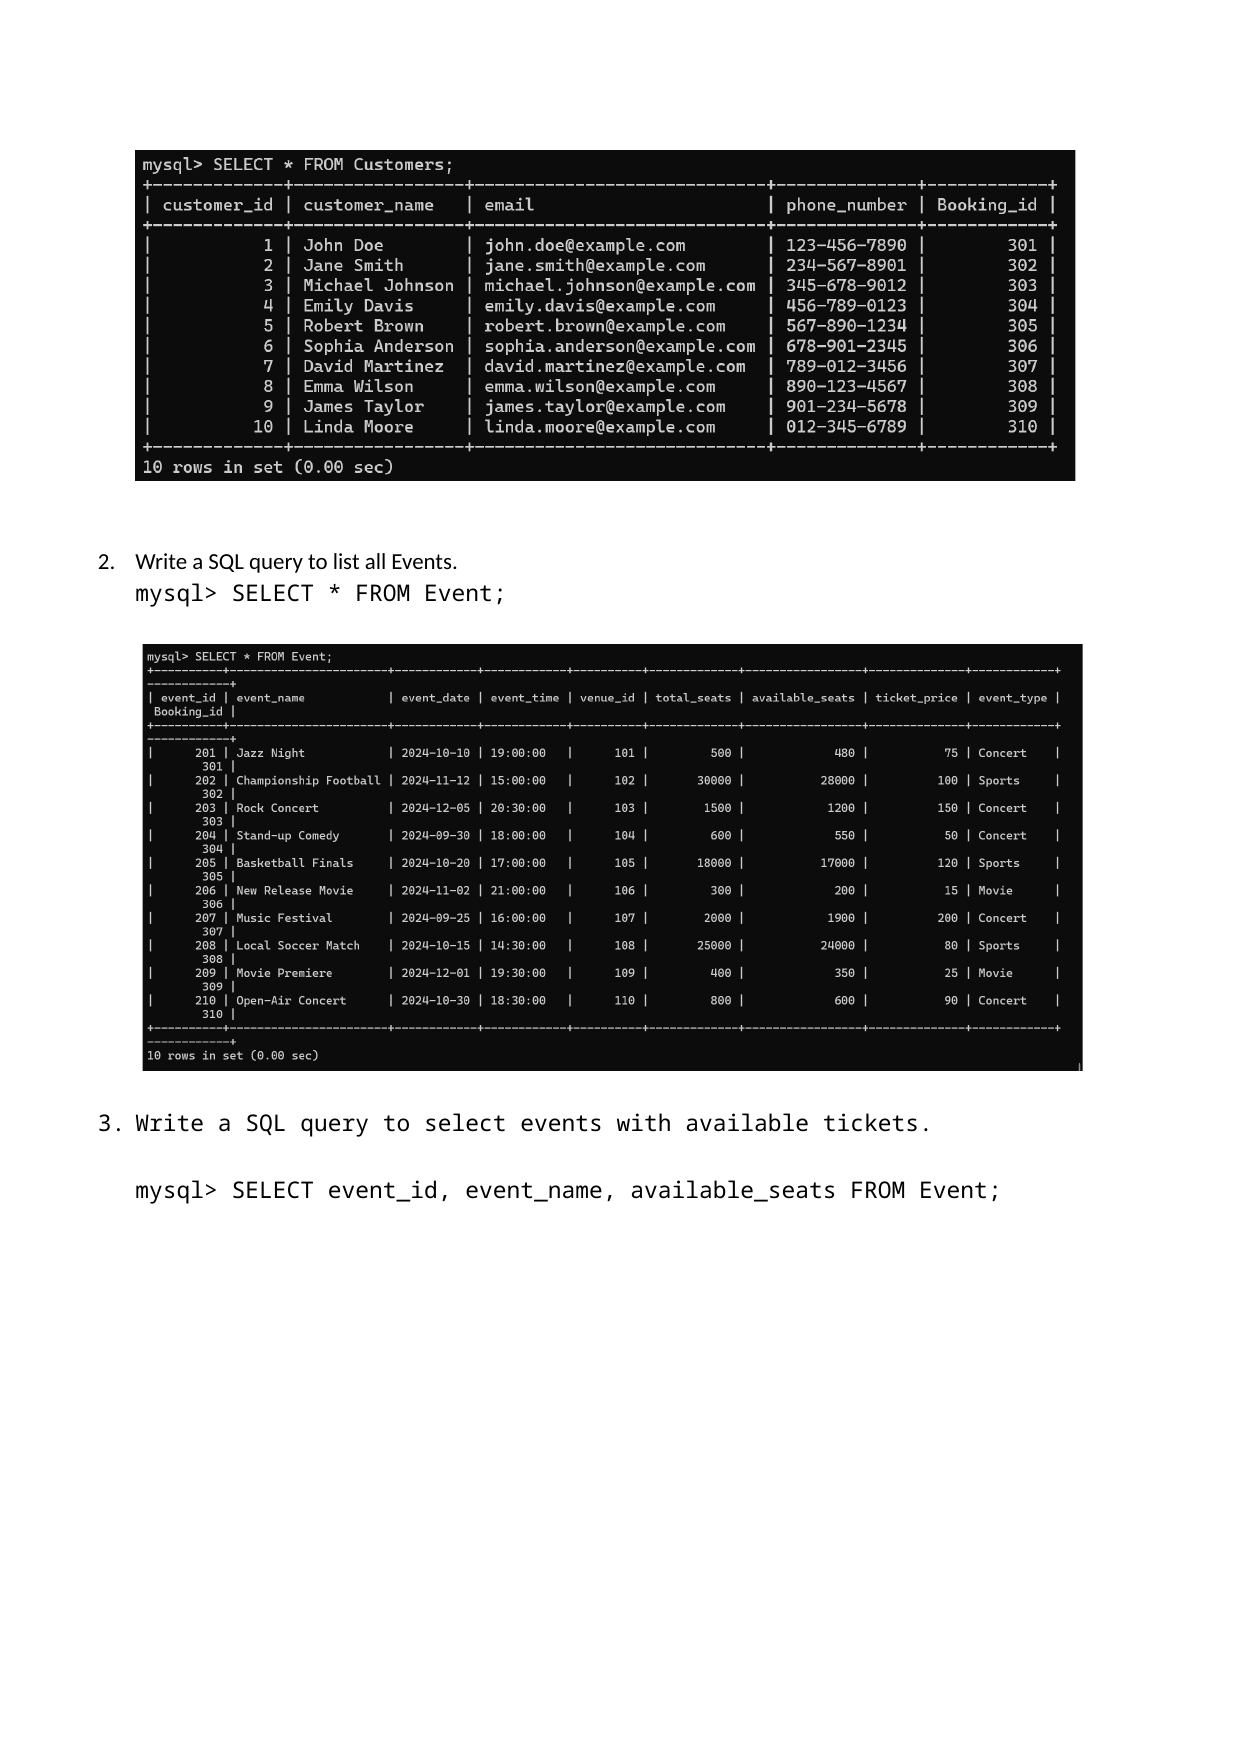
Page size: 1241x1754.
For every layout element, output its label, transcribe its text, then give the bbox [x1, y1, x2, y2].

picture [135, 150, 1076, 481]
picture [142, 644, 1083, 1071]
list Write a SQL query to select events with available tickets. [98, 1107, 1090, 1138]
list mysql> SELECT * FROM Event; [135, 577, 1090, 608]
list mysql> SELECT event_id, event_name, available_seats FROM Event; [135, 1174, 1090, 1206]
list Write a SQL query to list all Events. [98, 547, 1090, 575]
